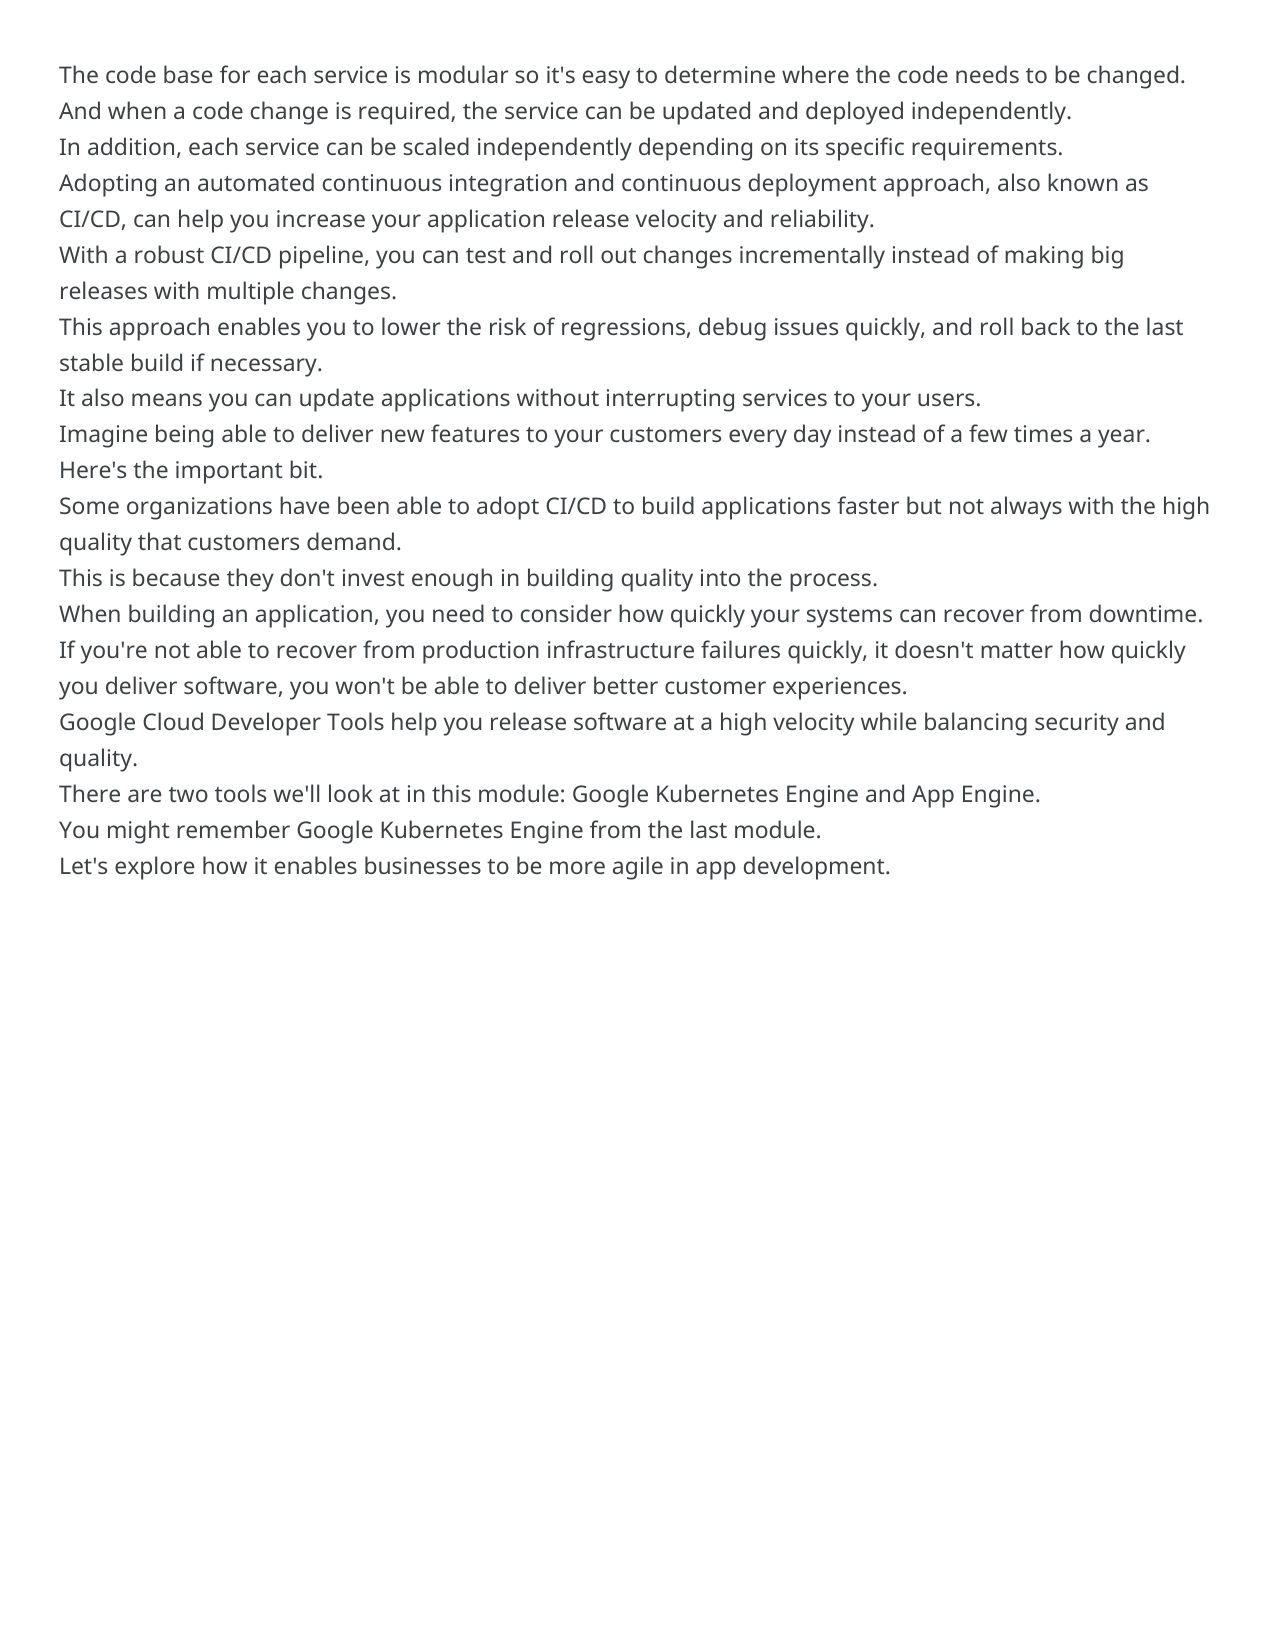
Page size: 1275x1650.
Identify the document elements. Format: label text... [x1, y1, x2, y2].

text This is because they don't invest enough in building quality into the process. [59, 562, 1216, 593]
text And when a code change is required, the service can be updated and deployed independently. [59, 95, 1216, 126]
text The code base for each service is modular so it's easy to determine where the code needs to be changed. [59, 59, 1216, 90]
text Adopting an automated continuous integration and continuous deployment approach, also known as CI/CD, can help you increase your application release velocity and reliability. [59, 167, 1216, 234]
text Imagine being able to deliver new features to your customers every day instead of a few times a year. [59, 418, 1216, 449]
text Some organizations have been able to adopt CI/CD to build applications faster but not always with the high quality that customers demand. [59, 490, 1216, 557]
text In addition, each service can be scaled independently depending on its specific requirements. [59, 131, 1216, 162]
text Let's explore how it enables businesses to be more agile in app development. [59, 849, 1216, 881]
text Google Cloud Developer Tools help you release software at a high velocity while balancing security and quality. [59, 706, 1216, 773]
text Here's the important bit. [59, 454, 1216, 486]
text There are two tools we'll look at in this module: Google Kubernetes Engine and App Engine. [59, 778, 1216, 809]
text You might remember Google Kubernetes Engine from the last module. [59, 814, 1216, 845]
text With a robust CI/CD pipeline, you can test and roll out changes incrementally instead of making big releases with multiple changes. [59, 239, 1216, 306]
text When building an application, you need to consider how quickly your systems can recover from downtime. [59, 598, 1216, 629]
text If you're not able to recover from production infrastructure failures quickly, it doesn't matter how quickly you deliver software, you won't be able to deliver better customer experiences. [59, 634, 1216, 701]
text This approach enables you to lower the risk of regressions, debug issues quickly, and roll back to the last stable build if necessary. [59, 311, 1216, 378]
text It also means you can update applications without interrupting services to your users. [59, 382, 1216, 414]
